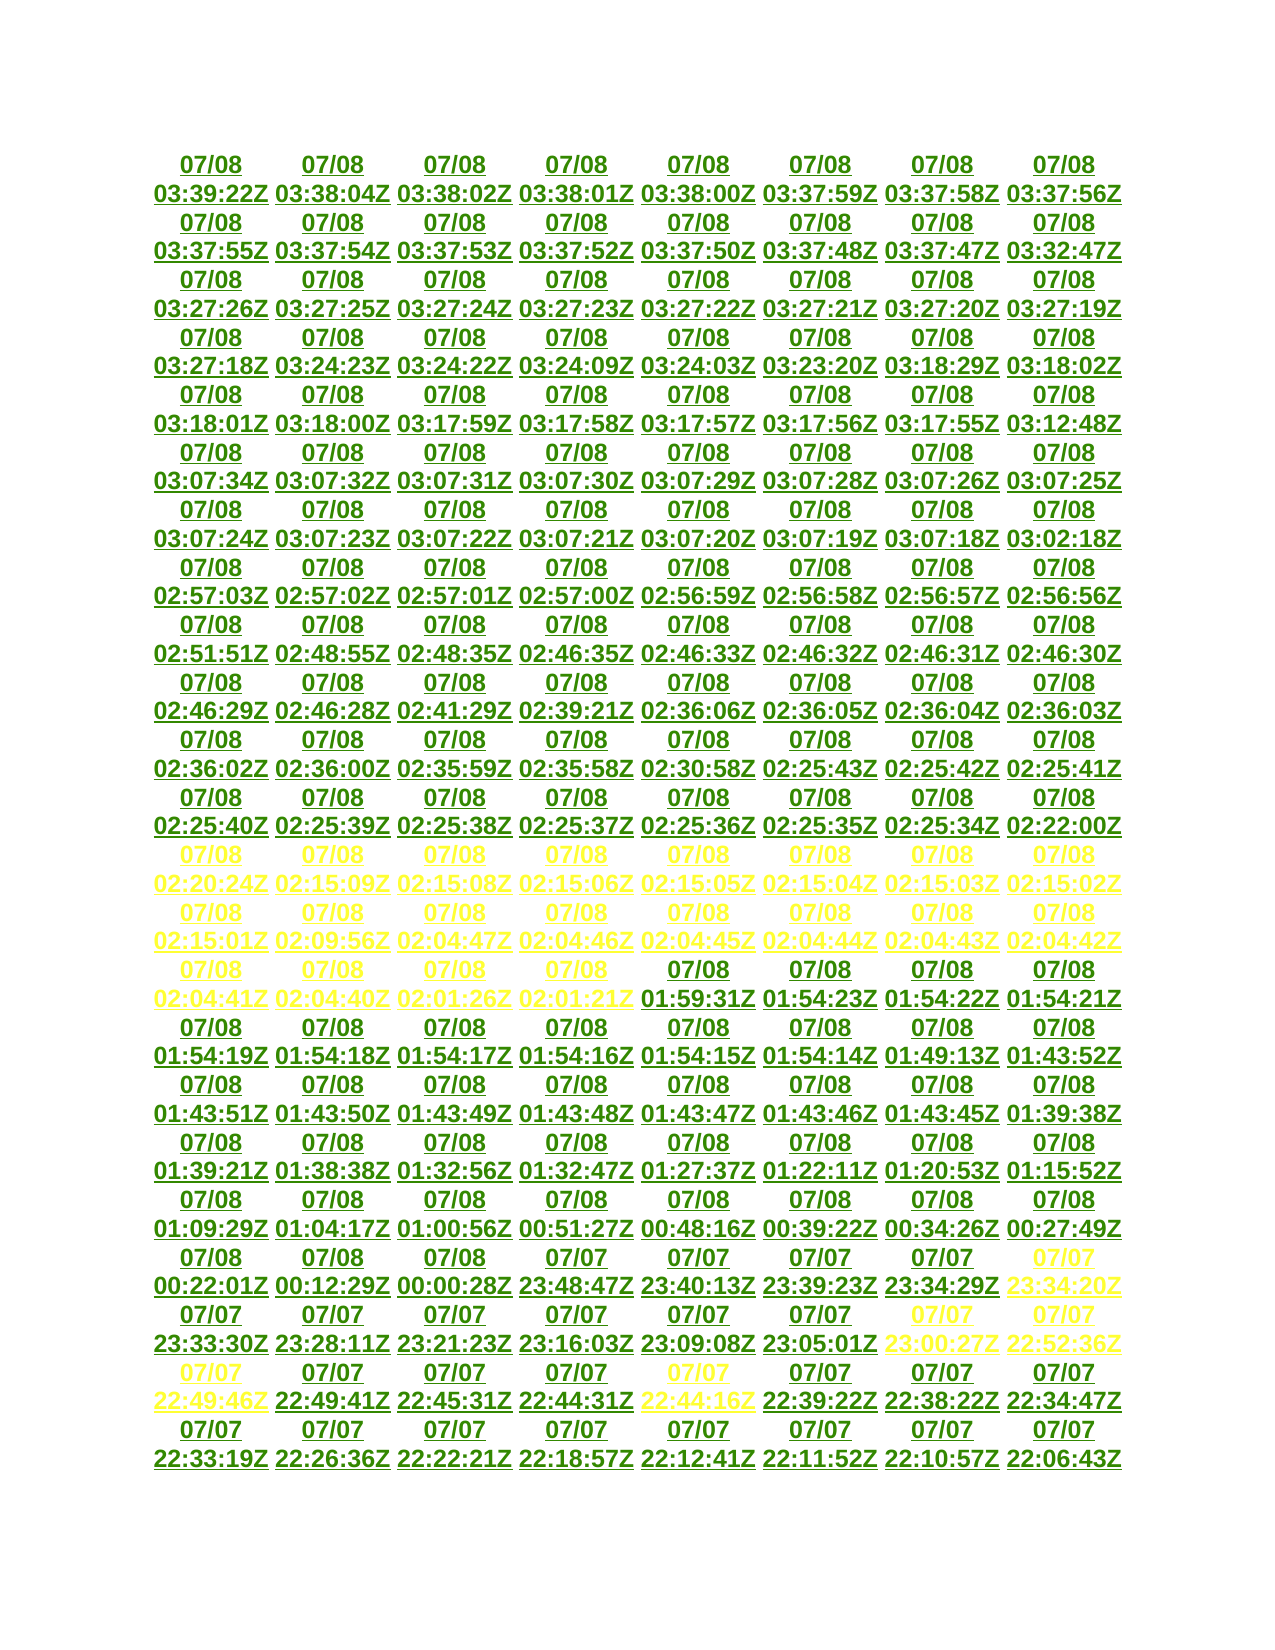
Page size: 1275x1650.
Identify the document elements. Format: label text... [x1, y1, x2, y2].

table_cell 07/08 03:32:47Z [1003, 208, 1125, 265]
table_cell 07/08 02:46:28Z [272, 668, 394, 725]
table_cell 07/08 03:23:20Z [759, 323, 881, 380]
table_cell 07/08 02:56:59Z [638, 553, 759, 610]
table_cell 07/08 03:38:00Z [638, 150, 759, 207]
table_cell 07/08 02:04:43Z [881, 898, 1003, 955]
table_cell 07/08 03:18:29Z [881, 323, 1003, 380]
table_cell 07/08 02:36:03Z [1003, 668, 1125, 725]
table_cell 07/08 02:25:42Z [881, 725, 1003, 782]
table_cell 07/08 03:38:04Z [272, 150, 394, 207]
table_cell 07/08 02:04:47Z [394, 898, 516, 955]
table_cell 07/08 03:24:23Z [272, 323, 394, 380]
table_cell 07/08 03:27:22Z [638, 265, 759, 322]
table_cell 07/08 01:54:19Z [150, 1013, 272, 1070]
table_cell 07/08 02:36:02Z [150, 725, 272, 782]
table_cell 07/08 02:04:40Z [272, 955, 394, 1012]
table_cell 07/08 03:07:23Z [272, 495, 394, 552]
table_cell 07/08 02:30:58Z [638, 725, 759, 782]
table_cell 07/08 01:39:38Z [1003, 1070, 1125, 1127]
table_cell 07/08 02:15:02Z [1003, 840, 1125, 897]
table_cell 07/08 02:15:06Z [516, 840, 637, 897]
table_cell 07/08 03:18:00Z [272, 380, 394, 437]
table_cell 07/08 03:07:26Z [881, 438, 1003, 495]
table_cell 07/08 03:07:20Z [638, 495, 759, 552]
table_cell 07/08 02:36:04Z [881, 668, 1003, 725]
table_cell 07/08 03:27:23Z [516, 265, 637, 322]
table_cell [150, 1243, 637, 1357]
table_cell 07/08 02:57:00Z [516, 553, 637, 610]
table_cell 07/08 02:46:35Z [516, 610, 637, 667]
table_cell 07/08 01:54:16Z [516, 1013, 637, 1070]
table_cell 07/08 02:01:21Z [516, 955, 637, 1012]
table_cell 07/08 01:43:48Z [516, 1070, 637, 1127]
table_cell 07/08 02:56:57Z [881, 553, 1003, 610]
table_cell 07/08 03:37:50Z [638, 208, 759, 265]
table_cell 07/08 03:17:57Z [638, 380, 759, 437]
table_cell 07/08 02:04:41Z [150, 955, 272, 1012]
table_cell 07/08 03:24:22Z [394, 323, 516, 380]
table_cell 07/08 03:24:03Z [638, 323, 759, 380]
table_cell 07/08 02:25:34Z [881, 783, 1003, 840]
table_cell 07/08 03:07:21Z [516, 495, 637, 552]
table_cell 07/08 01:54:23Z [759, 955, 881, 1012]
table_cell 07/08 02:25:37Z [516, 783, 637, 840]
table_cell 07/08 02:48:55Z [272, 610, 394, 667]
table_cell 07/08 02:57:02Z [272, 553, 394, 610]
table_cell 07/08 03:24:09Z [516, 323, 637, 380]
table_cell 07/08 00:27:49Z [1003, 1185, 1125, 1242]
table_cell 07/08 03:17:58Z [516, 380, 637, 437]
table_cell 07/08 03:39:22Z [150, 150, 272, 207]
table_cell 07/08 03:17:59Z [394, 380, 516, 437]
table_cell 07/08 01:43:51Z [150, 1070, 272, 1127]
table_cell 07/08 02:46:29Z [150, 668, 272, 725]
table_cell 07/08 02:25:38Z [394, 783, 516, 840]
table_cell 07/08 03:27:26Z [150, 265, 272, 322]
table_cell 07/08 00:39:22Z [759, 1185, 881, 1242]
table_cell 07/08 01:54:15Z [638, 1013, 759, 1070]
table_cell 07/08 02:09:56Z [272, 898, 394, 955]
table_cell 07/08 02:46:32Z [759, 610, 881, 667]
table_cell 07/08 01:43:47Z [638, 1070, 759, 1127]
table_cell 07/08 02:25:41Z [1003, 725, 1125, 782]
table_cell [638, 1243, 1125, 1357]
table_cell 07/08 03:18:01Z [150, 380, 272, 437]
table_cell 07/08 03:38:01Z [516, 150, 637, 207]
table_cell 07/08 03:07:34Z [150, 438, 272, 495]
table_cell 07/08 02:48:35Z [394, 610, 516, 667]
table_cell 07/08 01:22:11Z [759, 1128, 881, 1185]
table_cell 07/08 02:25:35Z [759, 783, 881, 840]
table_cell 07/08 03:37:55Z [150, 208, 272, 265]
table_cell 07/08 03:37:53Z [394, 208, 516, 265]
table_cell 07/08 02:36:05Z [759, 668, 881, 725]
table_cell 07/08 02:15:05Z [638, 840, 759, 897]
table_cell 07/08 03:37:47Z [881, 208, 1003, 265]
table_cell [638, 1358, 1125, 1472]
table_cell 07/08 02:04:45Z [638, 898, 759, 955]
table_cell 07/08 02:39:21Z [516, 668, 637, 725]
table_cell 07/08 02:57:01Z [394, 553, 516, 610]
table_cell 07/08 01:04:17Z [272, 1185, 394, 1242]
table_cell 07/08 02:57:03Z [150, 553, 272, 610]
table_cell 07/08 03:07:32Z [272, 438, 394, 495]
table_cell 07/08 02:25:39Z [272, 783, 394, 840]
table_cell 07/08 03:07:19Z [759, 495, 881, 552]
table_cell 07/08 02:56:58Z [759, 553, 881, 610]
table_cell 07/08 01:59:31Z [638, 955, 759, 1012]
table_cell 07/08 03:07:31Z [394, 438, 516, 495]
table_cell 07/08 03:27:20Z [881, 265, 1003, 322]
table_cell 07/08 01:39:21Z [150, 1128, 272, 1185]
table_cell 07/08 01:54:18Z [272, 1013, 394, 1070]
table_cell 07/08 03:17:55Z [881, 380, 1003, 437]
table_cell 07/08 03:07:30Z [516, 438, 637, 495]
table_cell 07/08 02:51:51Z [150, 610, 272, 667]
table_cell 07/08 01:43:49Z [394, 1070, 516, 1127]
table_cell 07/08 02:04:46Z [516, 898, 637, 955]
table_cell 07/08 02:46:30Z [1003, 610, 1125, 667]
table_cell 07/08 01:38:38Z [272, 1128, 394, 1185]
table_cell 07/08 03:07:25Z [1003, 438, 1125, 495]
table_cell 07/08 03:37:48Z [759, 208, 881, 265]
table_cell 07/08 03:18:02Z [1003, 323, 1125, 380]
table_cell 07/08 02:01:26Z [394, 955, 516, 1012]
table_cell 07/08 02:41:29Z [394, 668, 516, 725]
table_cell 07/08 02:25:36Z [638, 783, 759, 840]
table_cell 07/08 02:15:04Z [759, 840, 881, 897]
table_cell 07/08 01:43:46Z [759, 1070, 881, 1127]
table_cell 07/08 02:20:24Z [150, 840, 272, 897]
table_cell 07/08 03:37:56Z [1003, 150, 1125, 207]
table_cell 07/08 03:37:52Z [516, 208, 637, 265]
table_cell 07/08 01:43:52Z [1003, 1013, 1125, 1070]
table_cell 07/08 03:37:54Z [272, 208, 394, 265]
table_cell 07/08 03:27:25Z [272, 265, 394, 322]
table_cell 07/08 02:15:01Z [150, 898, 272, 955]
table_cell 07/08 02:36:06Z [638, 668, 759, 725]
table_cell 07/08 02:25:43Z [759, 725, 881, 782]
table_cell 07/08 02:04:44Z [759, 898, 881, 955]
table_cell 07/08 03:07:22Z [394, 495, 516, 552]
table_cell 07/08 02:46:31Z [881, 610, 1003, 667]
table_cell 07/08 01:54:17Z [394, 1013, 516, 1070]
table_cell 07/08 02:15:09Z [272, 840, 394, 897]
table_cell 07/08 01:43:45Z [881, 1070, 1003, 1127]
table_cell 07/08 02:22:00Z [1003, 783, 1125, 840]
table_cell 07/08 03:07:24Z [150, 495, 272, 552]
table_cell 07/08 02:15:03Z [881, 840, 1003, 897]
table_cell 07/08 03:12:48Z [1003, 380, 1125, 437]
table_cell 07/08 03:07:18Z [881, 495, 1003, 552]
table_cell 07/08 03:37:58Z [881, 150, 1003, 207]
table_cell 07/08 02:35:58Z [516, 725, 637, 782]
table_cell 07/08 01:43:50Z [272, 1070, 394, 1127]
table_cell 07/08 00:34:26Z [881, 1185, 1003, 1242]
table_cell 07/08 03:17:56Z [759, 380, 881, 437]
table_cell 07/08 02:04:42Z [1003, 898, 1125, 955]
table_cell 07/08 01:49:13Z [881, 1013, 1003, 1070]
table_cell 07/08 02:25:40Z [150, 783, 272, 840]
table_cell 07/08 01:20:53Z [881, 1128, 1003, 1185]
table_cell 07/08 01:00:56Z [394, 1185, 516, 1242]
table_cell 07/08 01:54:21Z [1003, 955, 1125, 1012]
table_cell 07/08 03:02:18Z [1003, 495, 1125, 552]
table_cell 07/08 02:15:08Z [394, 840, 516, 897]
table_cell 07/08 03:07:28Z [759, 438, 881, 495]
table_cell 07/08 02:36:00Z [272, 725, 394, 782]
table_cell 07/08 03:38:02Z [394, 150, 516, 207]
table_cell 07/08 00:48:16Z [638, 1185, 759, 1242]
table_cell 07/08 02:56:56Z [1003, 553, 1125, 610]
table_cell 07/08 02:46:33Z [638, 610, 759, 667]
table_cell 07/08 00:51:27Z [516, 1185, 637, 1242]
table_cell 07/08 03:27:18Z [150, 323, 272, 380]
table_cell 07/08 03:27:21Z [759, 265, 881, 322]
table_cell 07/08 01:32:56Z [394, 1128, 516, 1185]
table_cell 07/08 02:35:59Z [394, 725, 516, 782]
table_cell 07/08 01:54:22Z [881, 955, 1003, 1012]
table_cell 07/08 01:32:47Z [516, 1128, 637, 1185]
table_cell 07/08 03:27:19Z [1003, 265, 1125, 322]
table_cell 07/08 01:15:52Z [1003, 1128, 1125, 1185]
table_cell 07/08 01:54:14Z [759, 1013, 881, 1070]
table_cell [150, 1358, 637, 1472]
table_cell 07/08 03:37:59Z [759, 150, 881, 207]
table_cell 07/08 03:07:29Z [638, 438, 759, 495]
table_cell 07/08 03:27:24Z [394, 265, 516, 322]
table_cell 07/08 01:09:29Z [150, 1185, 272, 1242]
table_cell 07/08 01:27:37Z [638, 1128, 759, 1185]
